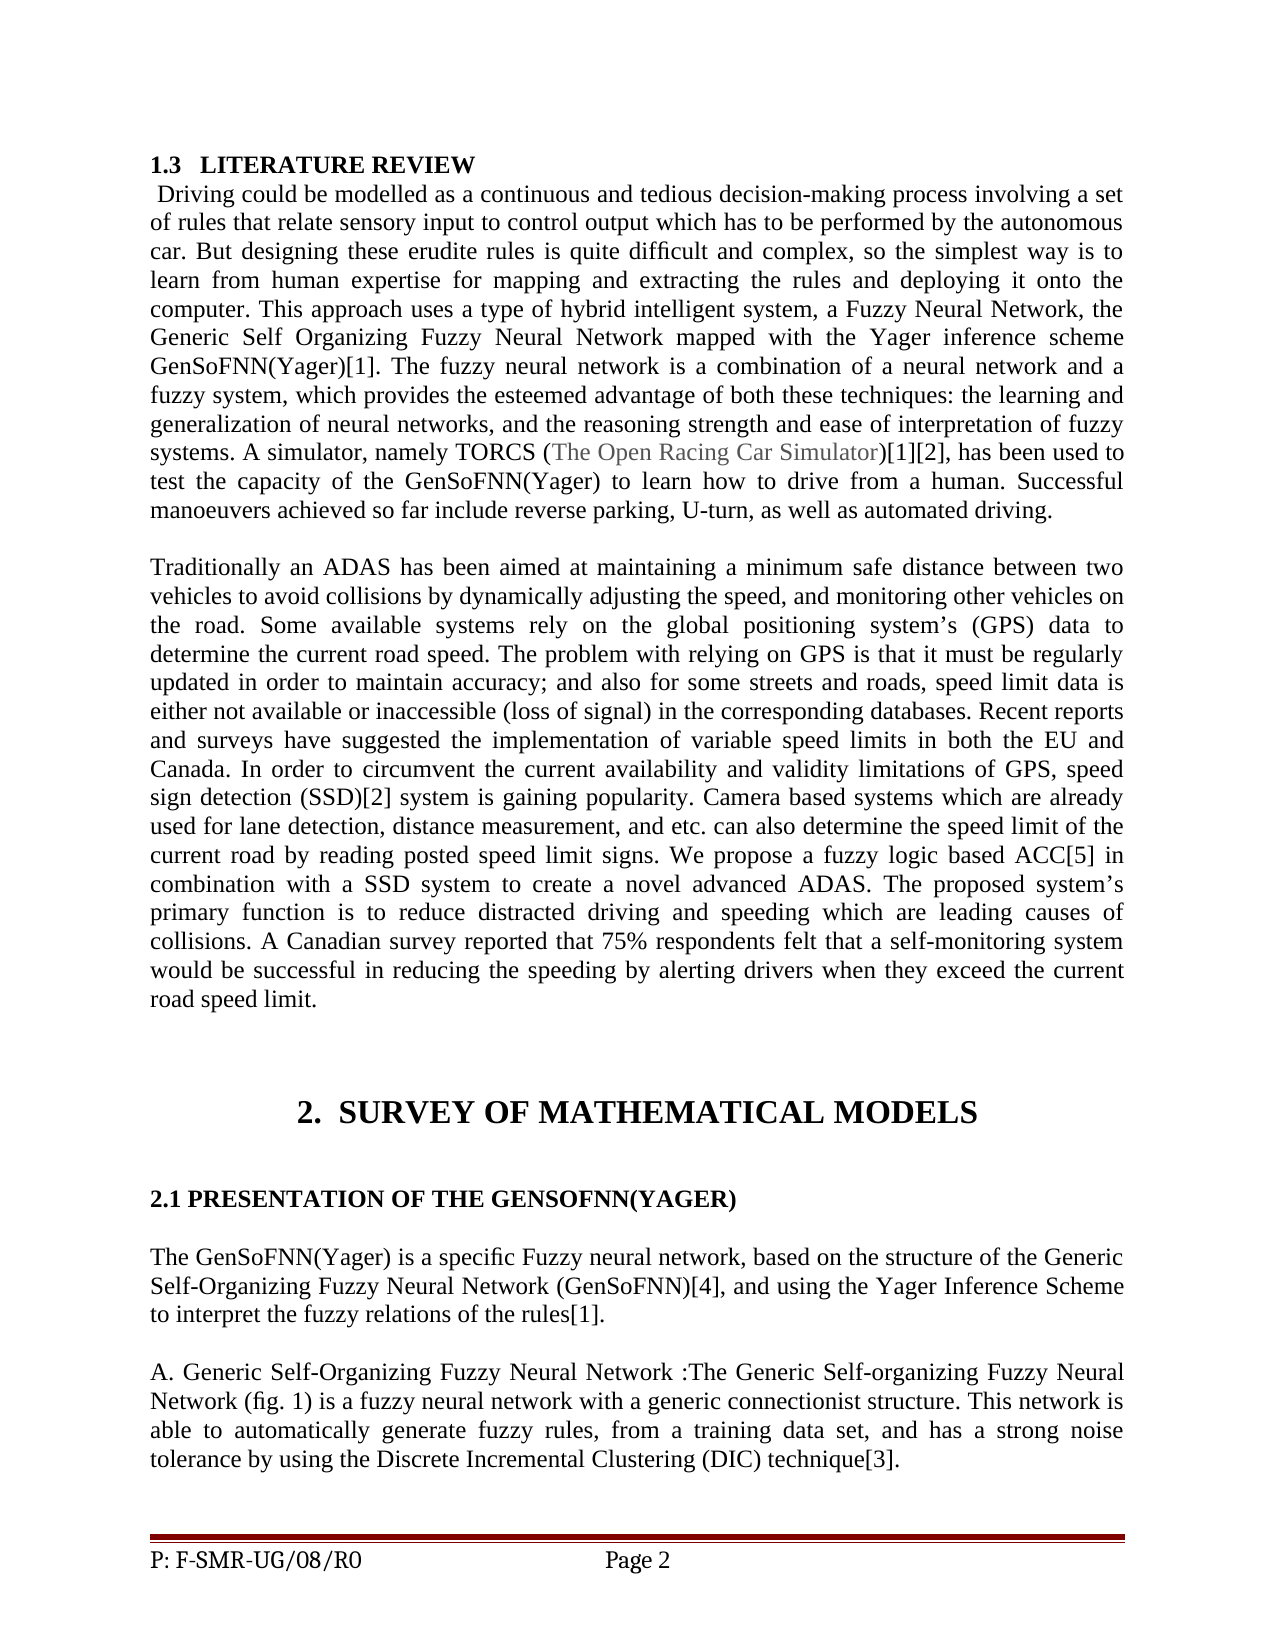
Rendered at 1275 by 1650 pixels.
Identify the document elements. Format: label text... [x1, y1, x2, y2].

text 2. SURVEY OF MATHEMATICAL MODELS [150, 1092, 1125, 1130]
text Driving could be modelled as a continuous and tedious decision-making process involving a set of rules that relate sensory input to control output which has to be performed by the autonomous car. But designing these erudite rules is quite difﬁcult and complex, so the simplest way is to learn from human expertise for mapping and extracting the rules and deploying it onto the computer. This approach uses a type of hybrid intelligent system, a Fuzzy Neural Network, the Generic Self Organizing Fuzzy Neural Network mapped with the Yager inference scheme GenSoFNN(Yager)[1]. The fuzzy neural network is a combination of a neural network and a fuzzy system, which provides the esteemed advantage of both these techniques: the learning and generalization of neural networks, and the reasoning strength and ease of interpretation of fuzzy systems. A simulator, namely TORCS (The Open Racing Car Simulator)[1][2], has been used to test the capacity of the GenSoFNN(Yager) to learn how to drive from a human. Successful manoeuvers achieved so far include reverse parking, U-turn, as well as automated driving. [150, 179, 1125, 524]
text A. Generic Self-Organizing Fuzzy Neural Network :The Generic Self-organizing Fuzzy Neural Network (ﬁg. 1) is a fuzzy neural network with a generic connectionist structure. This network is able to automatically generate fuzzy rules, from a training data set, and has a strong noise tolerance by using the Discrete Incremental Clustering (DIC) technique[3]. [150, 1357, 1125, 1472]
text The GenSoFNN(Yager) is a speciﬁc Fuzzy neural network, based on the structure of the Generic Self-Organizing Fuzzy Neural Network (GenSoFNN)[4], and using the Yager Inference Scheme to interpret the fuzzy relations of the rules[1]. [150, 1242, 1125, 1328]
text 1.3 LITERATURE REVIEW [150, 150, 1125, 179]
text 2.1 PRESENTATION OF THE GENSOFNN(YAGER) [150, 1184, 1125, 1213]
text Traditionally an ADAS has been aimed at maintaining a minimum safe distance between two vehicles to avoid collisions by dynamically adjusting the speed, and monitoring other vehicles on the road. Some available systems rely on the global positioning system’s (GPS) data to determine the current road speed. The problem with relying on GPS is that it must be regularly updated in order to maintain accuracy; and also for some streets and roads, speed limit data is either not available or inaccessible (loss of signal) in the corresponding databases. Recent reports and surveys have suggested the implementation of variable speed limits in both the EU and Canada. In order to circumvent the current availability and validity limitations of GPS, speed sign detection (SSD)[2] system is gaining popularity. Camera based systems which are already used for lane detection, distance measurement, and etc. can also determine the speed limit of the current road by reading posted speed limit signs. We propose a fuzzy logic based ACC[5] in combination with a SSD system to create a novel advanced ADAS. The proposed system’s primary function is to reduce distracted driving and speeding which are leading causes of collisions. A Canadian survey reported that 75% respondents felt that a self-monitoring system would be successful in reducing the speeding by alerting drivers when they exceed the current road speed limit. [150, 552, 1125, 1012]
